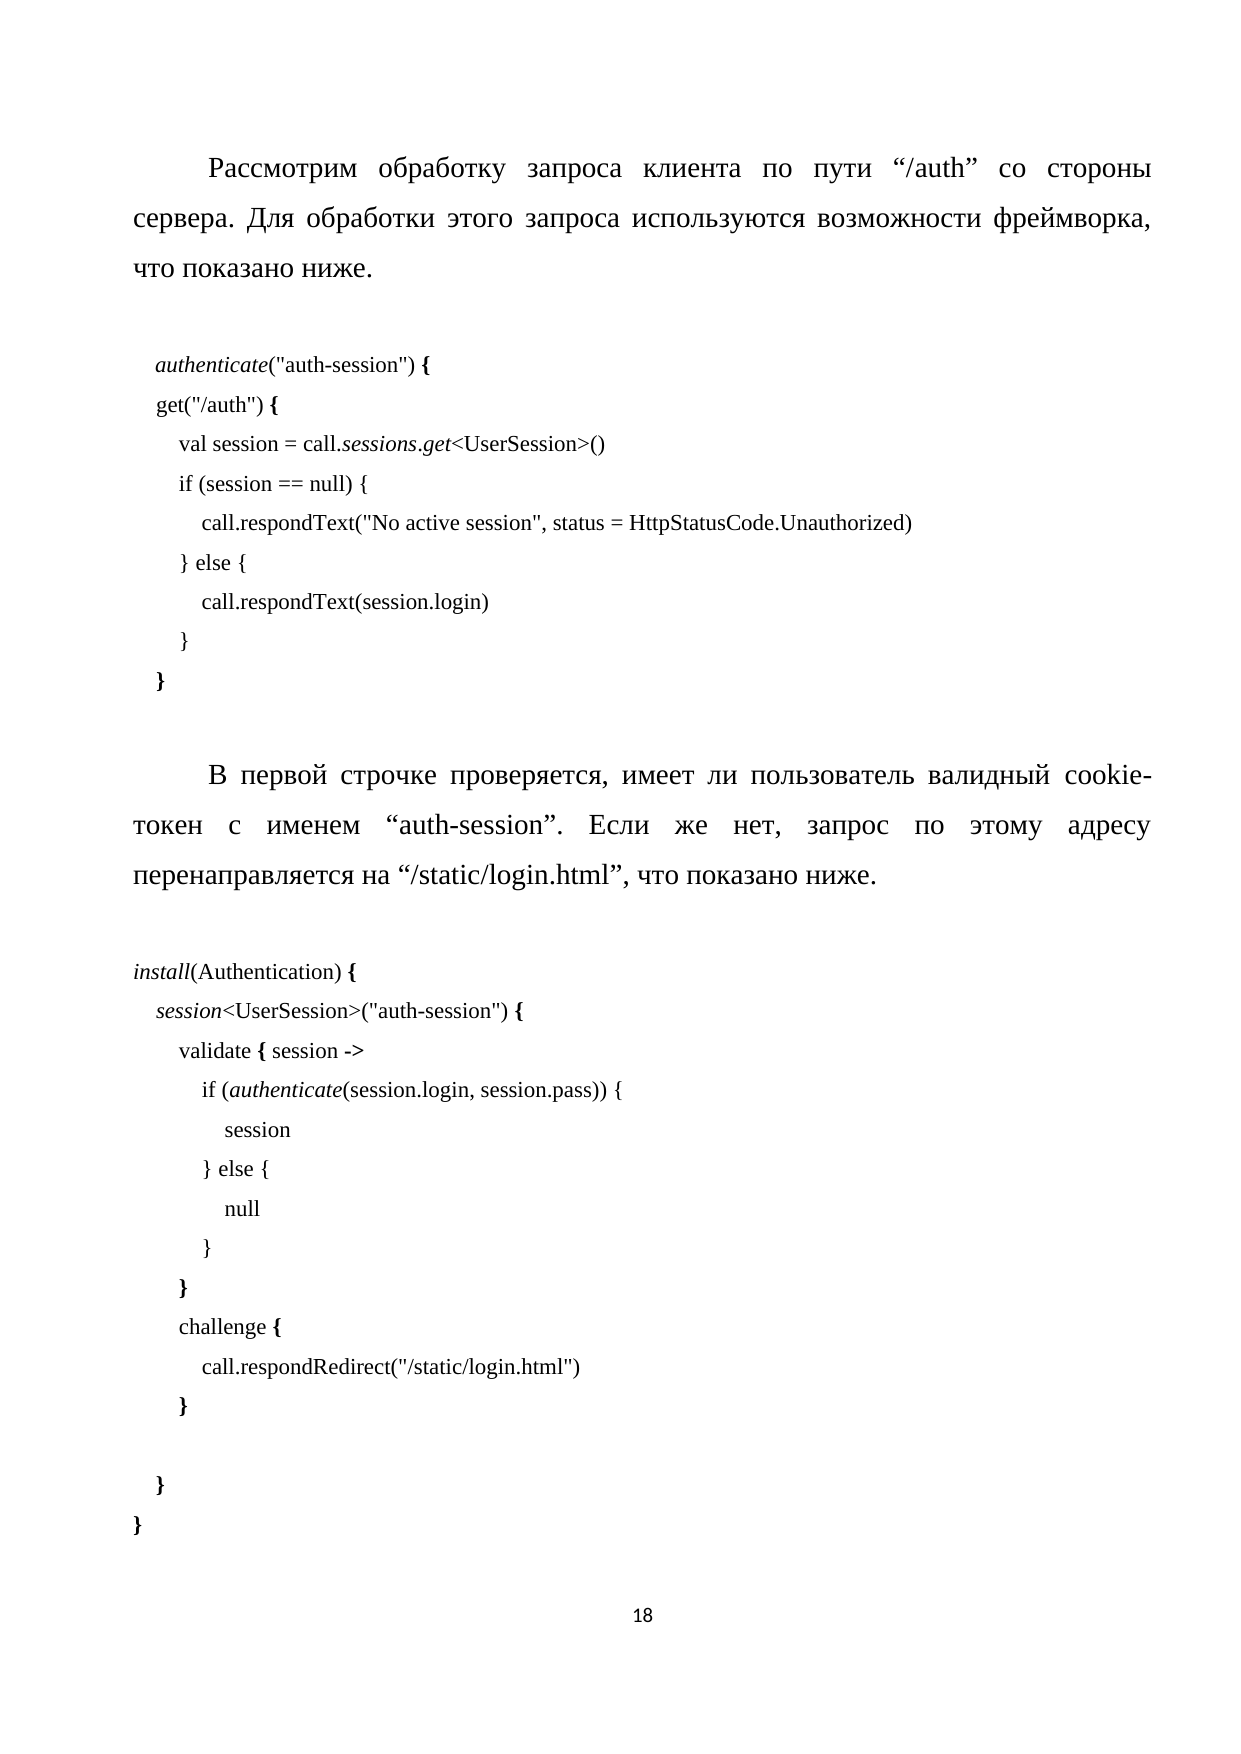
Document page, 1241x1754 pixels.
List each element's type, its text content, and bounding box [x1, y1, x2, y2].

text Рассмотрим обработку запроса клиента по пути “/auth” со стороны сервера. Для обработки этого запроса используются возможности фреймворка, что показано ниже. [133, 150, 1152, 284]
text authenticate("auth-session") { get("/auth") { val session = call.sessions.get<UserSession>() if (session == null) { call.respondText("No active session", status = HttpStatusCode.Unauthorized) } else { call.respondText(session.login) } } [133, 351, 1152, 693]
text install(Authentication) { session<UserSession>("auth-session") { validate { session -> if (authenticate(session.login, session.pass)) { session } else { null } } challenge { call.respondRedirect("/static/login.html") } } } [133, 958, 1152, 1537]
text В первой строчке проверяется, имеет ли пользователь валидный cookie-токен с именем “auth-session”. Если же нет, запрос по этому адресу перенаправляется на “/static/login.html”, что показано ниже. [133, 757, 1152, 891]
